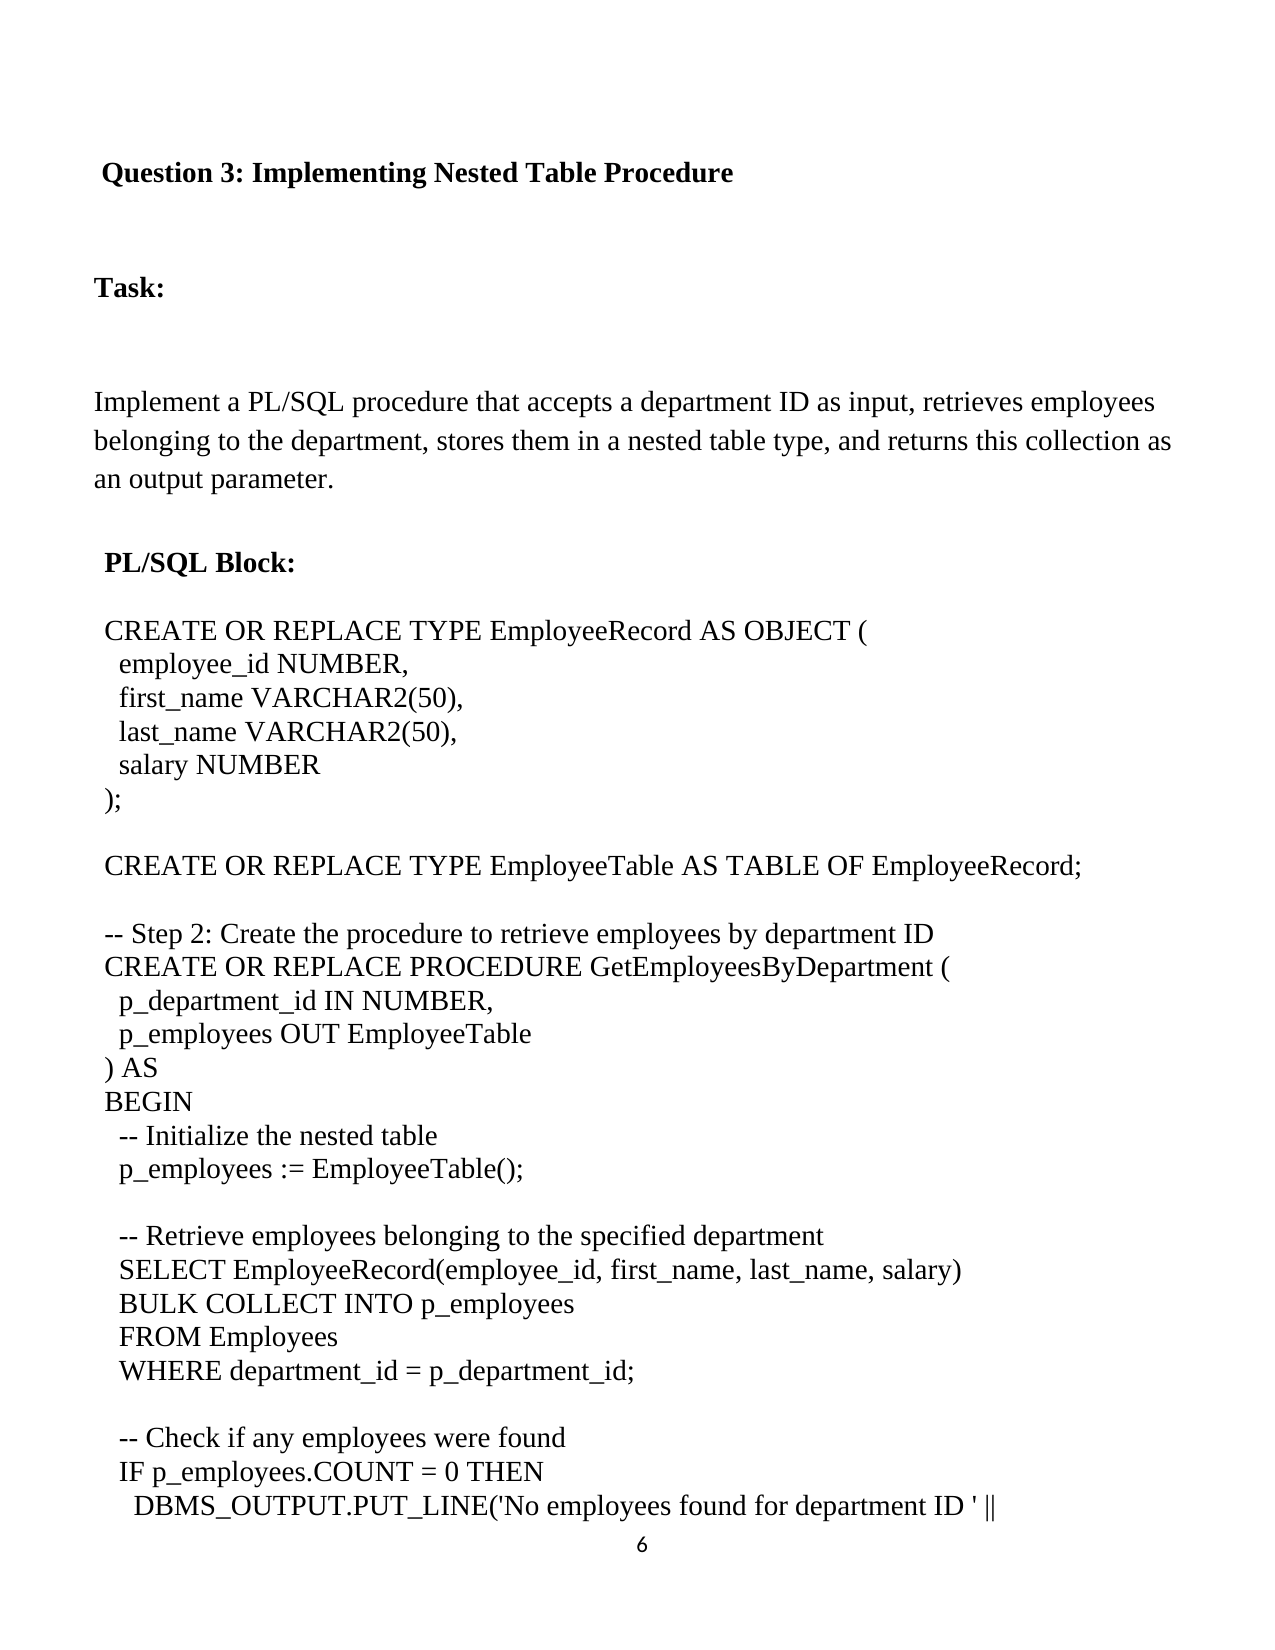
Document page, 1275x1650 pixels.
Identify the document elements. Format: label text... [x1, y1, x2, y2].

subtitle employee_id NUMBER, [94, 647, 1200, 680]
subtitle last_name VARCHAR2(50), [94, 714, 1200, 747]
subtitle salary NUMBER [94, 747, 1200, 781]
subtitle first_name VARCHAR2(50), [94, 680, 1200, 714]
subtitle p_department_id IN NUMBER, [94, 983, 1200, 1017]
subtitle CREATE OR REPLACE TYPE EmployeeRecord AS OBJECT ( [94, 613, 1200, 646]
subtitle WHERE department_id = p_department_id; [94, 1353, 1200, 1387]
subtitle CREATE OR REPLACE PROCEDURE GetEmployeesByDepartment ( [94, 949, 1200, 983]
subtitle CREATE OR REPLACE TYPE EmployeeTable AS TABLE OF EmployeeRecord; [94, 848, 1200, 882]
subtitle -- Step 2: Create the procedure to retrieve employees by department ID [94, 916, 1200, 949]
text Implement a PL/SQL procedure that accepts a department ID as input, retrieves employees belonging to the department, stores them in a nested table type, and returns this collection as an output parameter. [94, 384, 1193, 495]
subtitle Question 3: Implementing Nested Table Procedure Task: [94, 156, 798, 303]
subtitle -- Retrieve employees belonging to the specified department [94, 1218, 1200, 1252]
subtitle FROM Employees [94, 1319, 1200, 1353]
subtitle ) AS [94, 1050, 1200, 1084]
subtitle IF p_employees.COUNT = 0 THEN [94, 1454, 1200, 1488]
subtitle PL/SQL Block: [94, 546, 1200, 579]
subtitle BEGIN [94, 1084, 1200, 1117]
subtitle BULK COLLECT INTO p_employees [94, 1286, 1200, 1319]
subtitle SELECT EmployeeRecord(employee_id, first_name, last_name, salary) [94, 1252, 1200, 1286]
subtitle -- Initialize the nested table [94, 1118, 1200, 1151]
subtitle p_employees := EmployeeTable(); [94, 1151, 1200, 1185]
subtitle p_employees OUT EmployeeTable [94, 1017, 1200, 1050]
subtitle ); [94, 781, 1200, 815]
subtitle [94, 1488, 1200, 1521]
subtitle -- Check if any employees were found [94, 1420, 1200, 1454]
